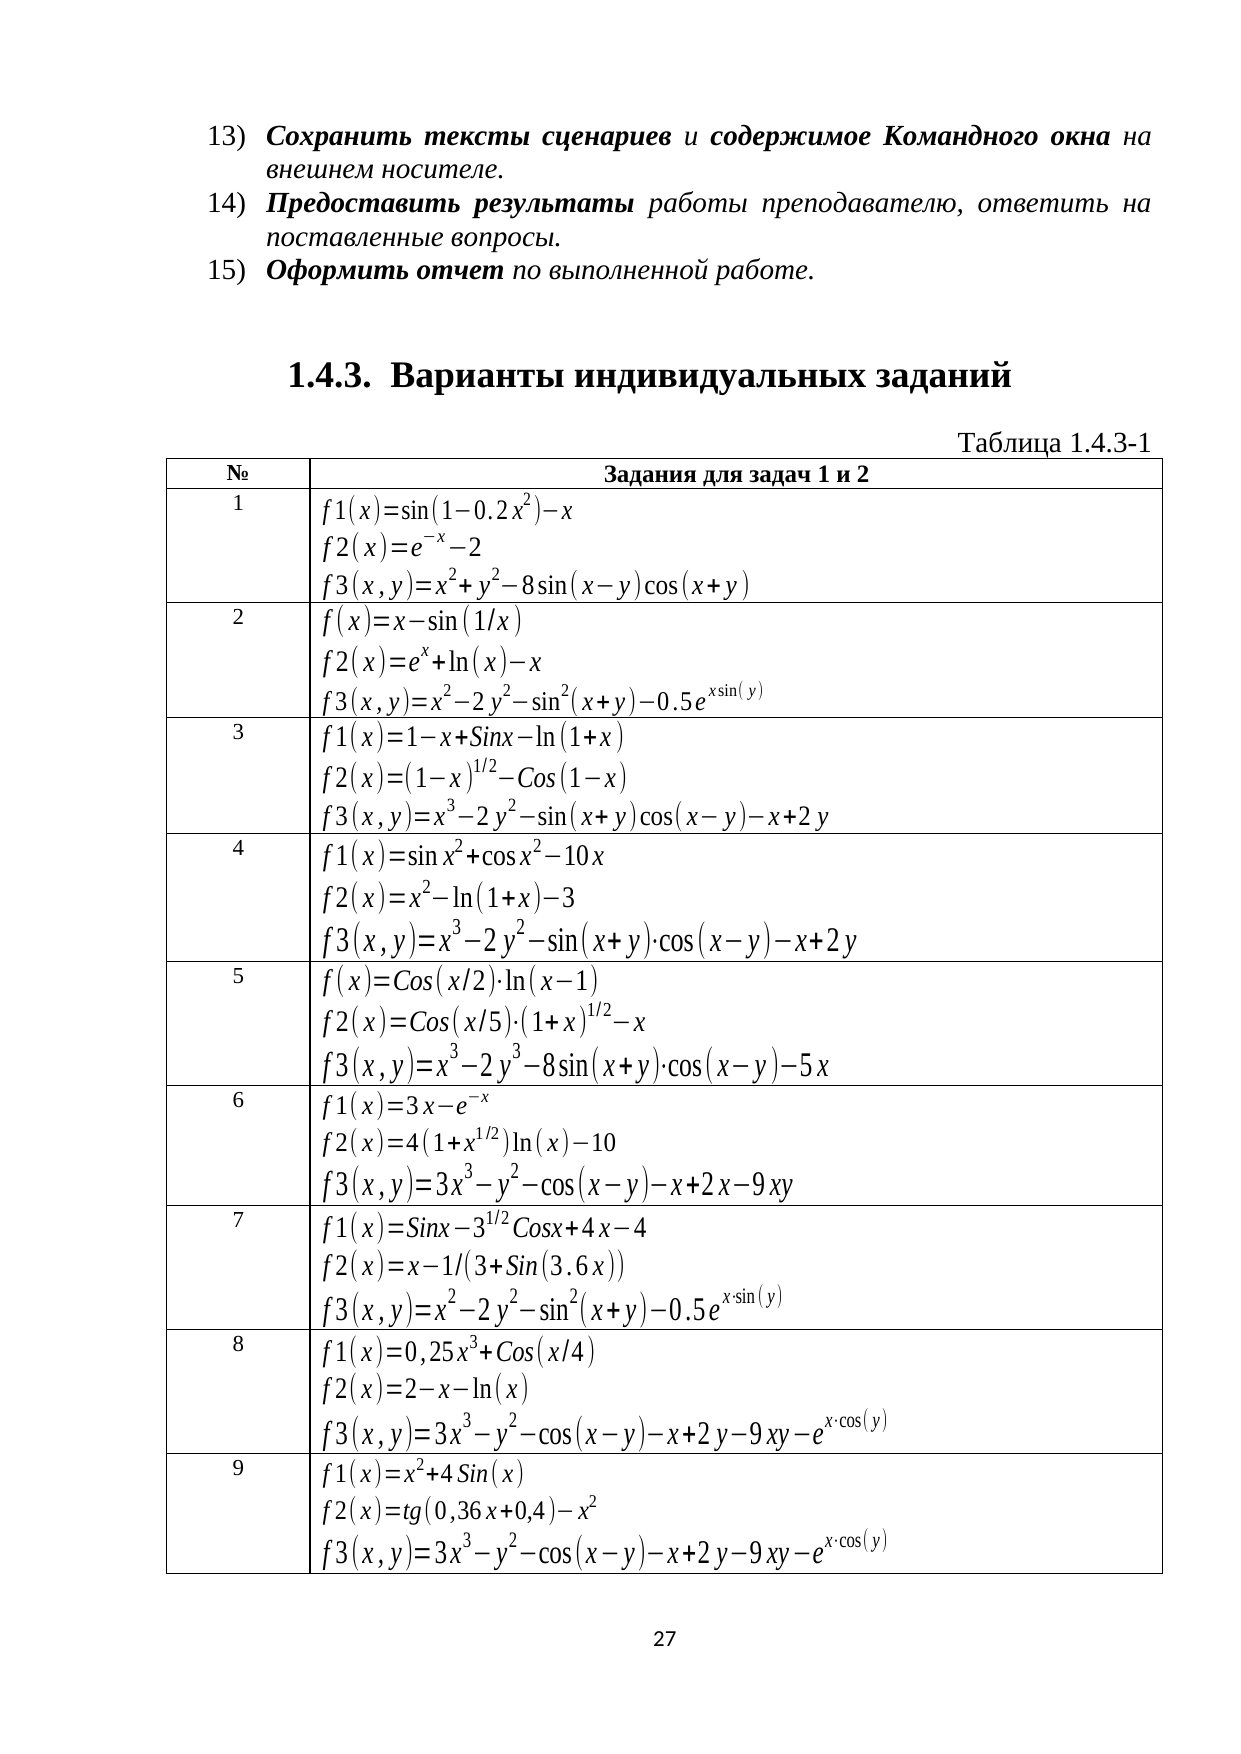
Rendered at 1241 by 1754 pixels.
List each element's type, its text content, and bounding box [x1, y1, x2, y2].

table_cell 9 [167, 1454, 309, 1572]
table_cell 8 [167, 1330, 309, 1453]
list Предоставить результаты работы преподавателю, ответить на поставленные вопросы. [207, 185, 1152, 252]
table_cell 6 [167, 1086, 309, 1205]
subtitle Варианты индивидуальных заданий [148, 353, 1152, 396]
table_cell [311, 603, 1162, 717]
table_cell [311, 1206, 1162, 1329]
table_cell 2 [167, 603, 309, 717]
list Оформить отчет по выполненной работе. [207, 252, 1152, 286]
table_cell 1 [167, 489, 309, 602]
list Сохранить тексты сценариев и содержимое Командного окна на внешнем носителе. [207, 118, 1152, 185]
table_cell 3 [167, 718, 309, 833]
table_header Задания для задач 1 и 2 [311, 459, 1162, 488]
table_cell 4 [167, 834, 309, 961]
table_cell [311, 1086, 1162, 1205]
table_header № [167, 459, 309, 488]
table_cell [311, 962, 1162, 1085]
text Таблица 1.4.3-1 [177, 425, 1152, 458]
table_cell 7 [167, 1206, 309, 1329]
table_cell 5 [167, 962, 309, 1085]
table_cell [311, 1330, 1162, 1453]
table_cell [311, 834, 1162, 961]
table_cell [311, 489, 1162, 602]
table_cell [311, 1454, 1162, 1572]
table_cell [311, 718, 1162, 833]
